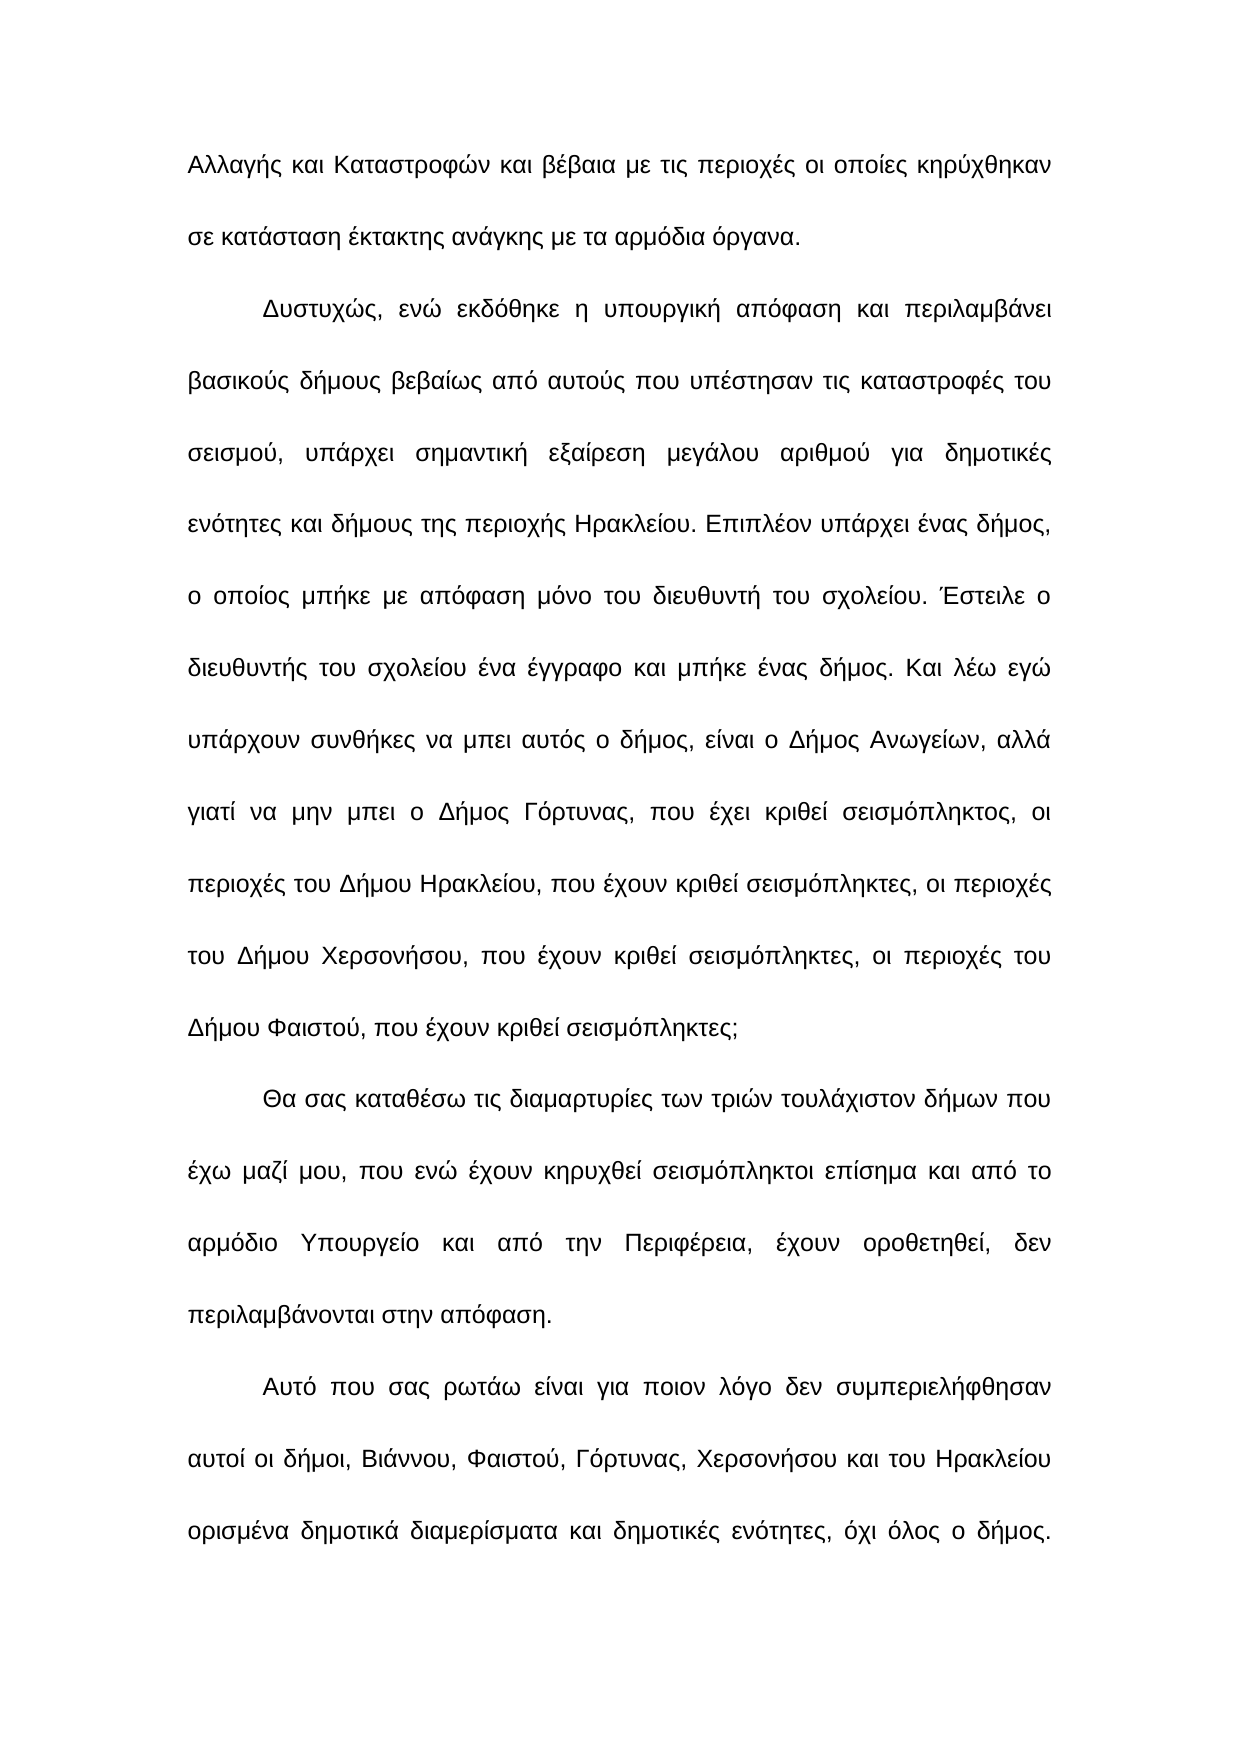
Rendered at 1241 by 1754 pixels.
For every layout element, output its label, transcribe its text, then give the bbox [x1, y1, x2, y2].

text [187, 150, 1053, 251]
text Θα σας καταθέσω τις διαμαρτυρίες των τριών τουλάχιστον δήμων που έχω μαζί μου, που ενώ έχουν κηρυχθεί σεισμόπληκτοι επίσημα και από το αρμόδιο Υπουργείο και από την Περιφέρεια, έχουν οροθετηθεί, δεν περιλαμβάνονται στην απόφαση. [187, 1084, 1053, 1329]
text Δυστυχώς, ενώ εκδόθηκε η υπουργική απόφαση και περιλαμβάνει βασικούς δήμους βεβαίως από αυτούς που υπέστησαν τις καταστροφές του σεισμού, υπάρχει σημαντική εξαίρεση μεγάλου αριθμού για δημοτικές ενότητες και δήμους της περιοχής Ηρακλείου. Επιπλέον υπάρχει ένας δήμος, ο οποίος μπήκε με απόφαση μόνο του διευθυντή του σχολείου. Έστειλε ο διευθυντής του σχολείου ένα έγγραφο και μπήκε ένας δήμος. Και λέω εγώ υπάρχουν συνθήκες να μπει αυτός ο δήμος, είναι ο Δήμος Ανωγείων, αλλά γιατί να μην μπει ο Δήμος Γόρτυνας, που έχει κριθεί σεισμόπληκτος, οι περιοχές του Δήμου Ηρακλείου, που έχουν κριθεί σεισμόπληκτες, οι περιοχές του Δήμου Χερσονήσου, που έχουν κριθεί σεισμόπληκτες, οι περιοχές του Δήμου Φαιστού, που έχουν κριθεί σεισμόπληκτες; [187, 294, 1053, 1041]
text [187, 1372, 1053, 1544]
